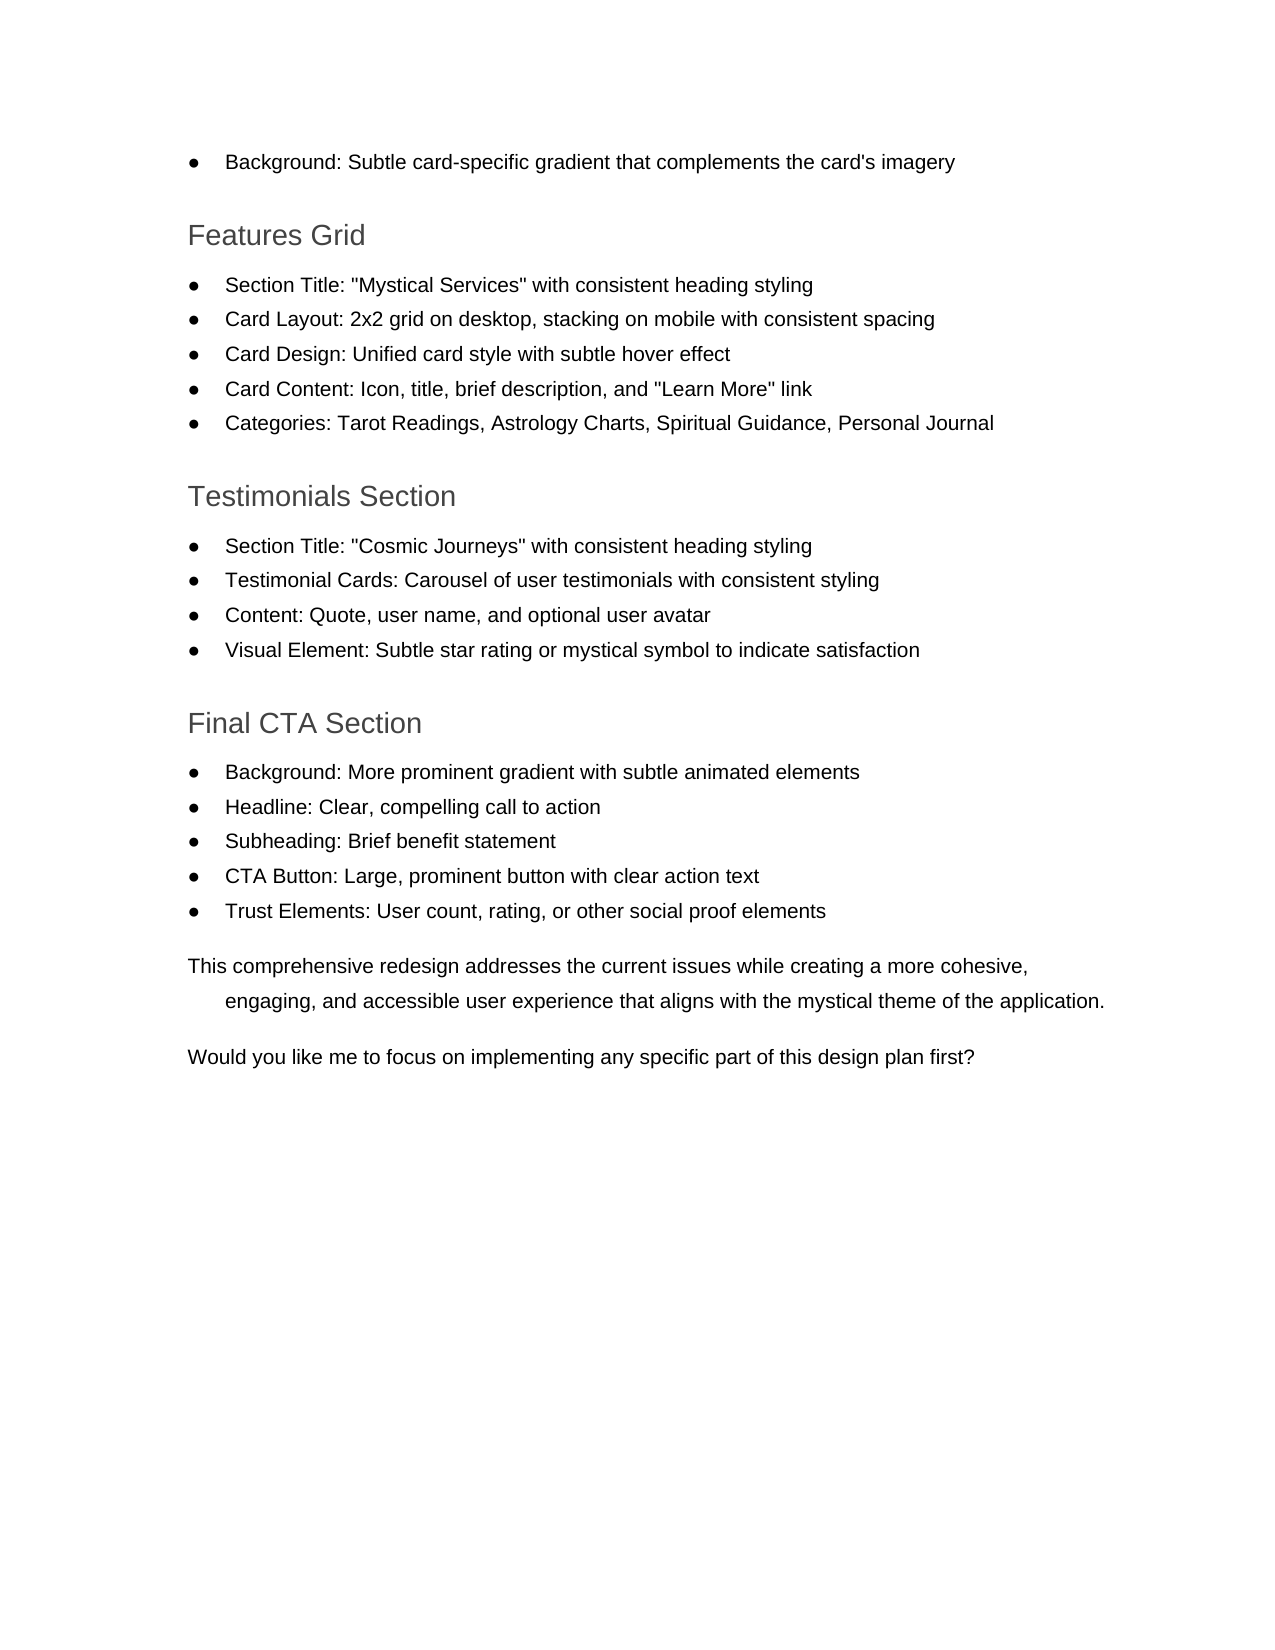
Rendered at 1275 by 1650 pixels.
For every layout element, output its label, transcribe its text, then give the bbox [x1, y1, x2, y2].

list Trust Elements: User count, rating, or other social proof elements [187, 899, 1125, 923]
list Background: More prominent gradient with subtle animated elements [187, 760, 1125, 784]
list Headline: Clear, compelling call to action [187, 795, 1125, 819]
subtitle Final CTA Section [187, 706, 1125, 739]
list Card Layout: 2x2 grid on desktop, stacking on mobile with consistent spacing [187, 307, 1125, 331]
list Card Design: Unified card style with subtle hover effect [187, 342, 1125, 366]
list Section Title: "Cosmic Journeys" with consistent heading styling [187, 533, 1125, 557]
list CTA Button: Large, prominent button with clear action text [187, 864, 1125, 888]
text This comprehensive redesign addresses the current issues while creating a more cohesive, engaging, and accessible user experience that aligns with the mystical theme of the application. [187, 954, 1125, 1013]
subtitle Features Grid [187, 218, 1125, 252]
list Subheading: Brief benefit statement [187, 829, 1125, 853]
list Categories: Tarot Readings, Astrology Charts, Spiritual Guidance, Personal Journal [187, 411, 1125, 435]
text Would you like me to focus on implementing any specific part of this design plan first? [187, 1044, 1125, 1068]
list Visual Element: Subtle star rating or mystical symbol to indicate satisfaction [187, 638, 1125, 662]
list Card Content: Icon, title, brief description, and "Learn More" link [187, 376, 1125, 400]
list Testimonial Cards: Carousel of user testimonials with consistent styling [187, 568, 1125, 592]
list Section Title: "Mystical Services" with consistent heading styling [187, 272, 1125, 296]
list Content: Quote, user name, and optional user avatar [187, 603, 1125, 627]
subtitle Testimonials Section [187, 479, 1125, 513]
list Background: Subtle card-specific gradient that complements the card's imagery [187, 150, 1125, 174]
